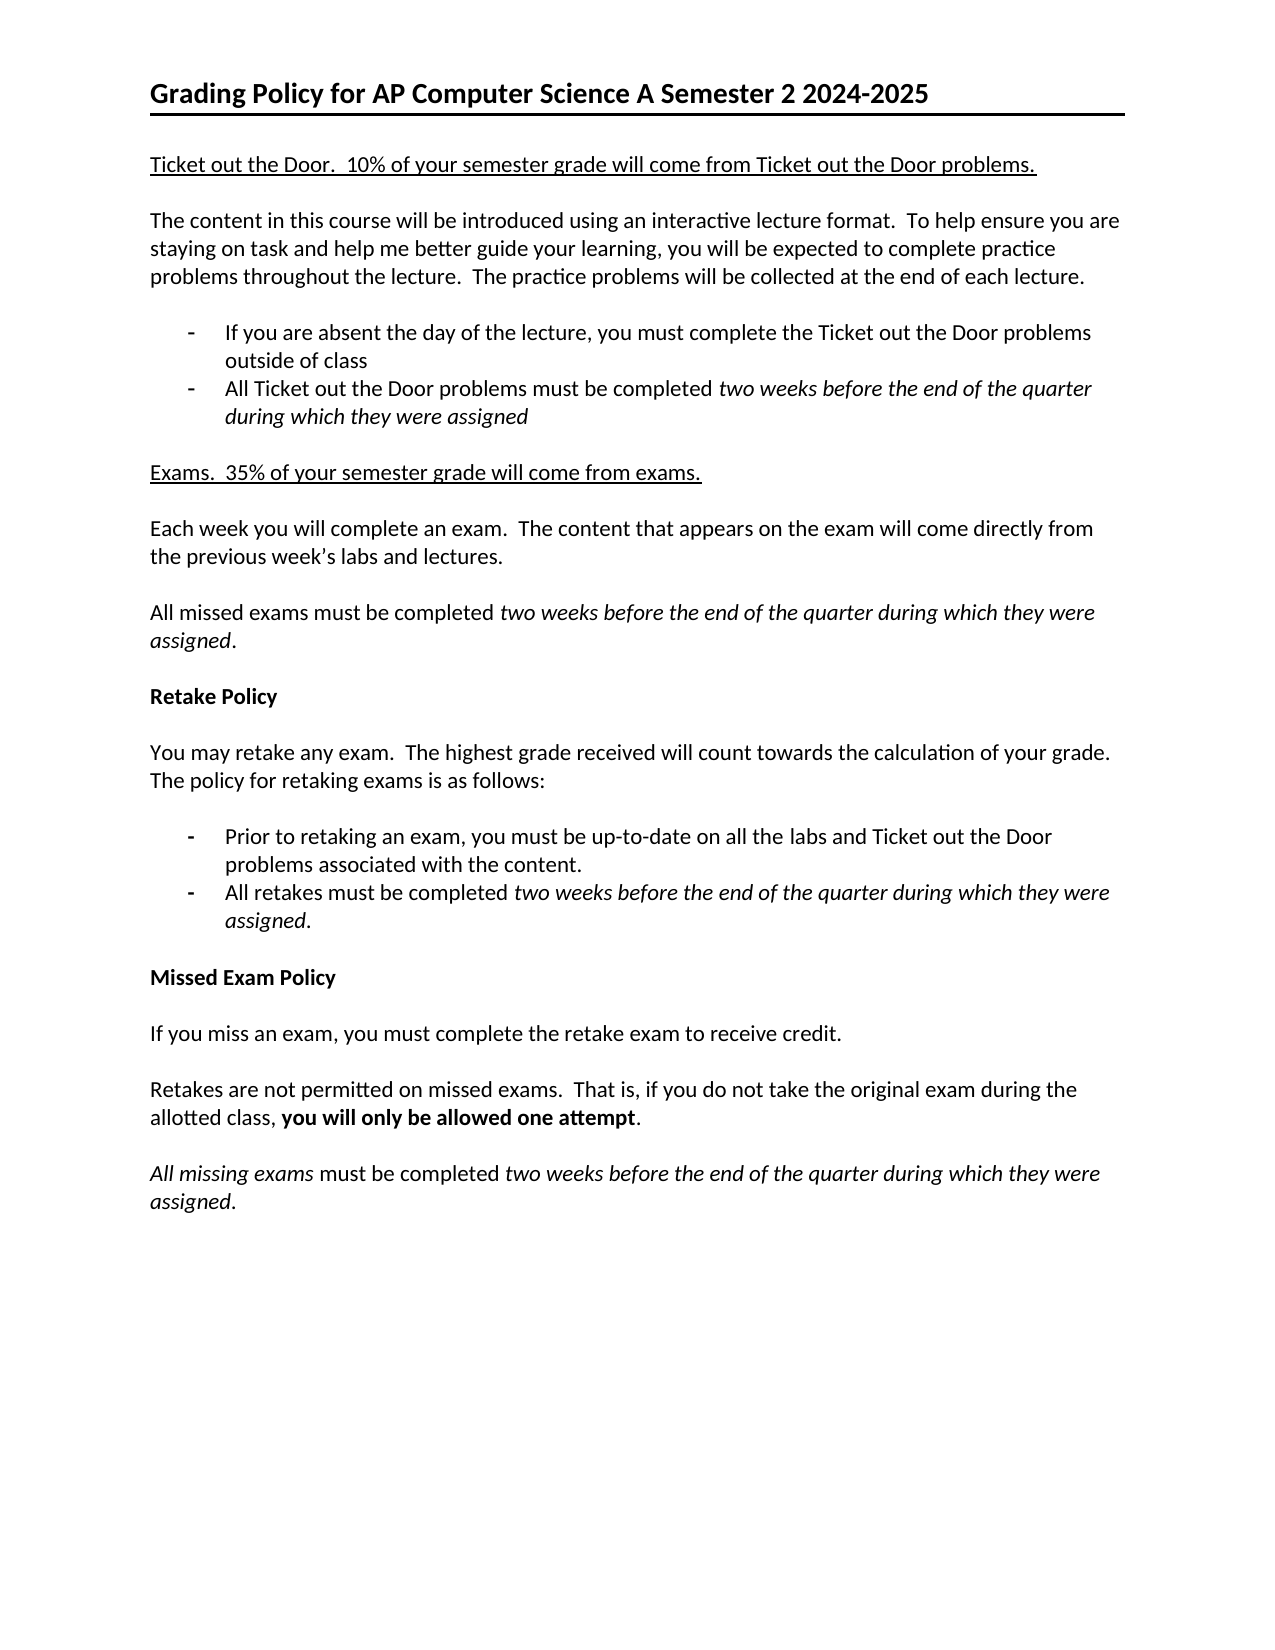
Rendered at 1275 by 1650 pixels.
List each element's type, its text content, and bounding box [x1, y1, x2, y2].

text All missed exams must be completed two weeks before the end of the quarter during which they were assigned. [150, 598, 1125, 654]
list If you are absent the day of the lecture, you must complete the Ticket out the Door problems outside of class [187, 318, 1125, 374]
list All Ticket out the Door problems must be completed two weeks before the end of the quarter during which they were assigned [187, 374, 1125, 430]
list All retakes must be completed two weeks before the end of the quarter during which they were assigned. [187, 878, 1125, 934]
list Retakes are not permitted on missed exams. That is, if you do not take the original exam during the allotted class, you will only be allowed one attempt. [150, 1075, 1125, 1131]
text The content in this course will be introduced using an interactive lecture format. To help ensure you are staying on task and help me better guide your learning, you will be expected to complete practice problems throughout the lecture. The practice problems will be collected at the end of each lecture. [150, 206, 1125, 290]
text Missed Exam Policy [150, 963, 1125, 991]
list All missing exams must be completed two weeks before the end of the quarter during which they were assigned. [150, 1159, 1125, 1215]
text Exams. 35% of your semester grade will come from exams. [150, 458, 1125, 486]
text Each week you will complete an exam. The content that appears on the exam will come directly from the previous week’s labs and lectures. [150, 514, 1125, 570]
text If you miss an exam, you must complete the retake exam to receive credit. [150, 1019, 1125, 1047]
text You may retake any exam. The highest grade received will count towards the calculation of your grade. The policy for retaking exams is as follows: [150, 738, 1125, 794]
text Ticket out the Door. 10% of your semester grade will come from Ticket out the Door problems. [150, 150, 1125, 178]
list Prior to retaking an exam, you must be up-to-date on all the labs and Ticket out the Door problems associated with the content. [187, 822, 1125, 878]
text Retake Policy [150, 682, 1125, 710]
